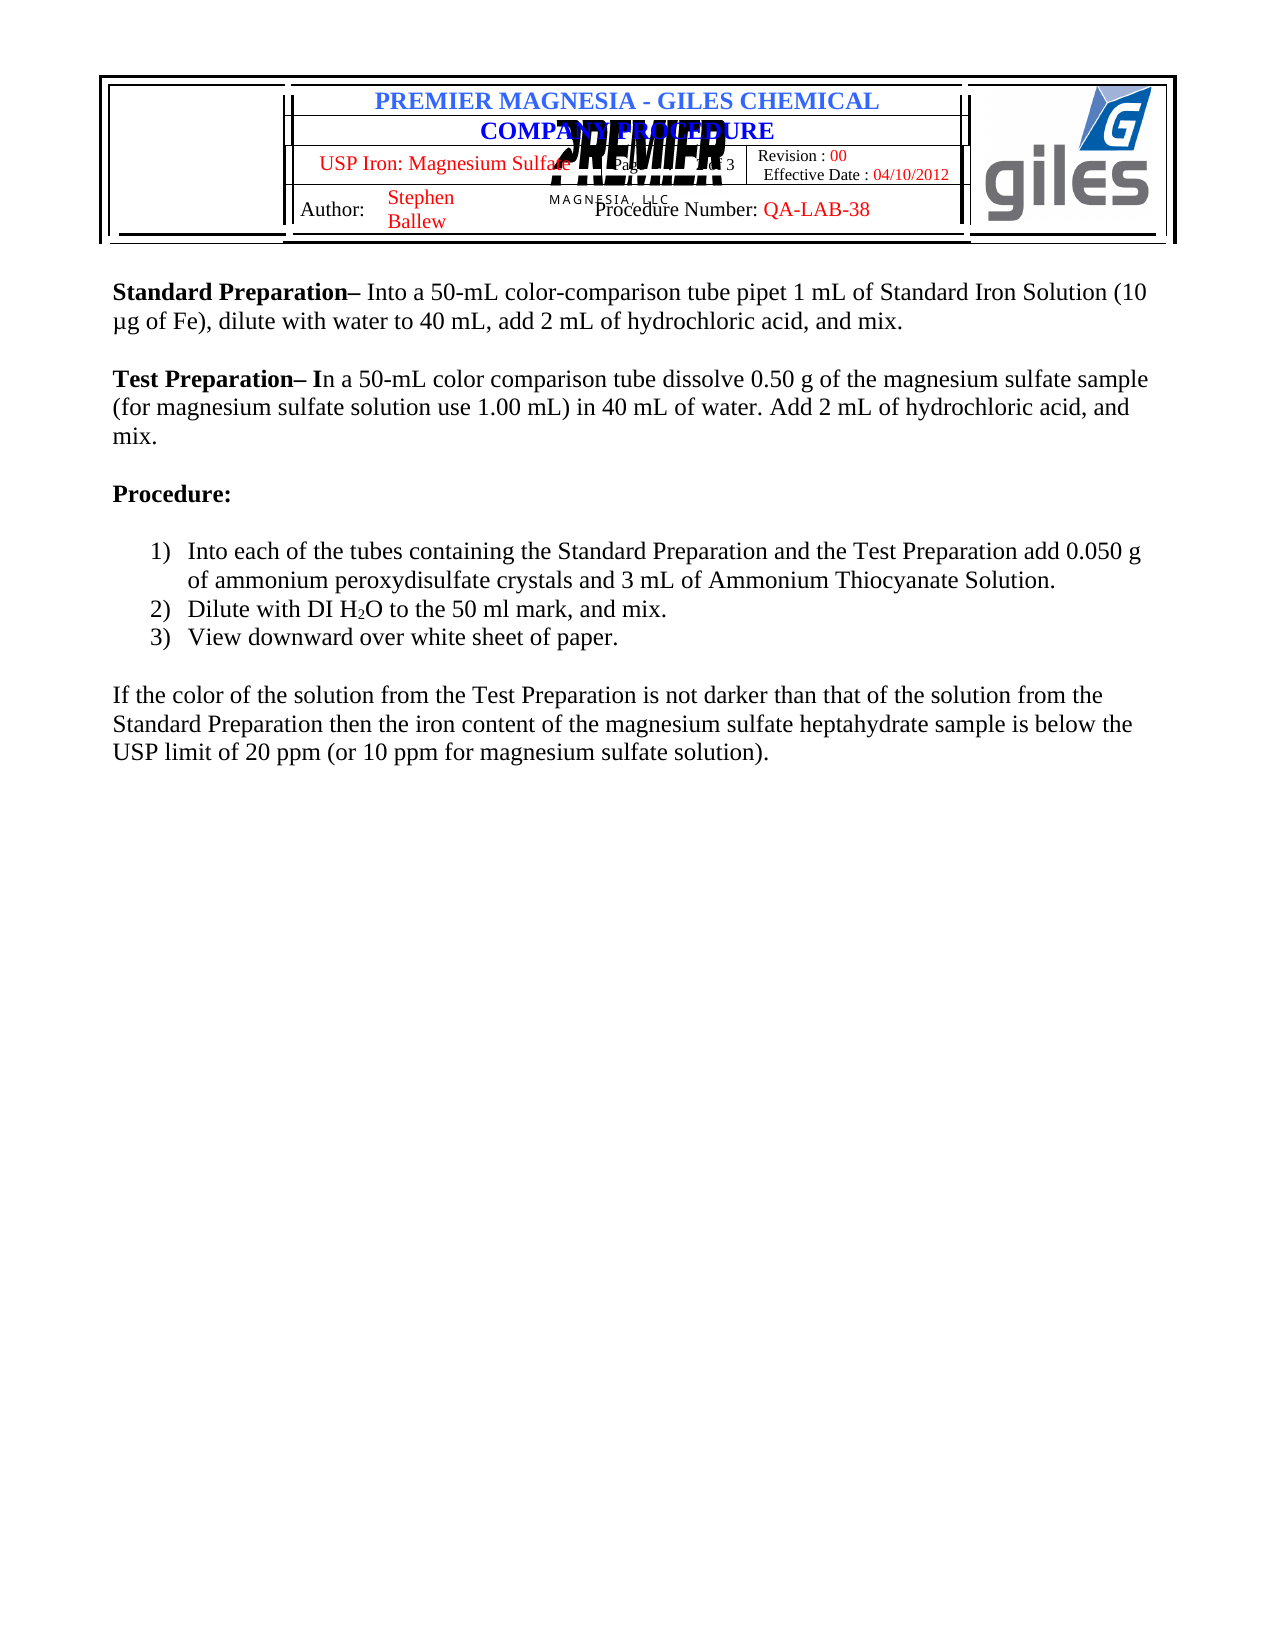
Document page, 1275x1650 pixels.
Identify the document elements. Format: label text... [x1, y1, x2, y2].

list View downward over white sheet of paper. [150, 622, 1162, 651]
picture [985, 86, 1152, 221]
picture [602, 146, 726, 184]
picture [550, 120, 726, 145]
picture [550, 146, 601, 184]
text Test Preparation– In a 50-mL color comparison tube dissolve 0.50 g of the magnesium sulfate sample (for magnesium sulfate solution use 1.00 mL) in 40 mL of water. Add 2 mL of hydrochloric acid, and mix. [112, 364, 1162, 450]
text If the color of the solution from the Test Preparation is not darker than that of the solution from the Standard Preparation then the iron content of the magnesium sulfate heptahydrate sample is below the USP limit of 20 ppm (or 10 ppm for magnesium sulfate solution). [112, 680, 1162, 766]
text Procedure: [112, 479, 1162, 507]
text Standard Preparation– Into a 50-mL color-comparison tube pipet 1 mL of Standard Iron Solution (10 µg of Fe), dilute with water to 40 mL, add 2 mL of hydrochloric acid, and mix. [112, 277, 1162, 335]
list Dilute with DI H2O to the 50 ml mark, and mix. [150, 594, 1162, 622]
picture [550, 185, 726, 195]
list Into each of the tubes containing the Standard Preparation and the Test Preparation add 0.050 g of ammonium peroxydisulfate crystals and 3 mL of Ammonium Thiocyanate Solution. [150, 536, 1162, 594]
